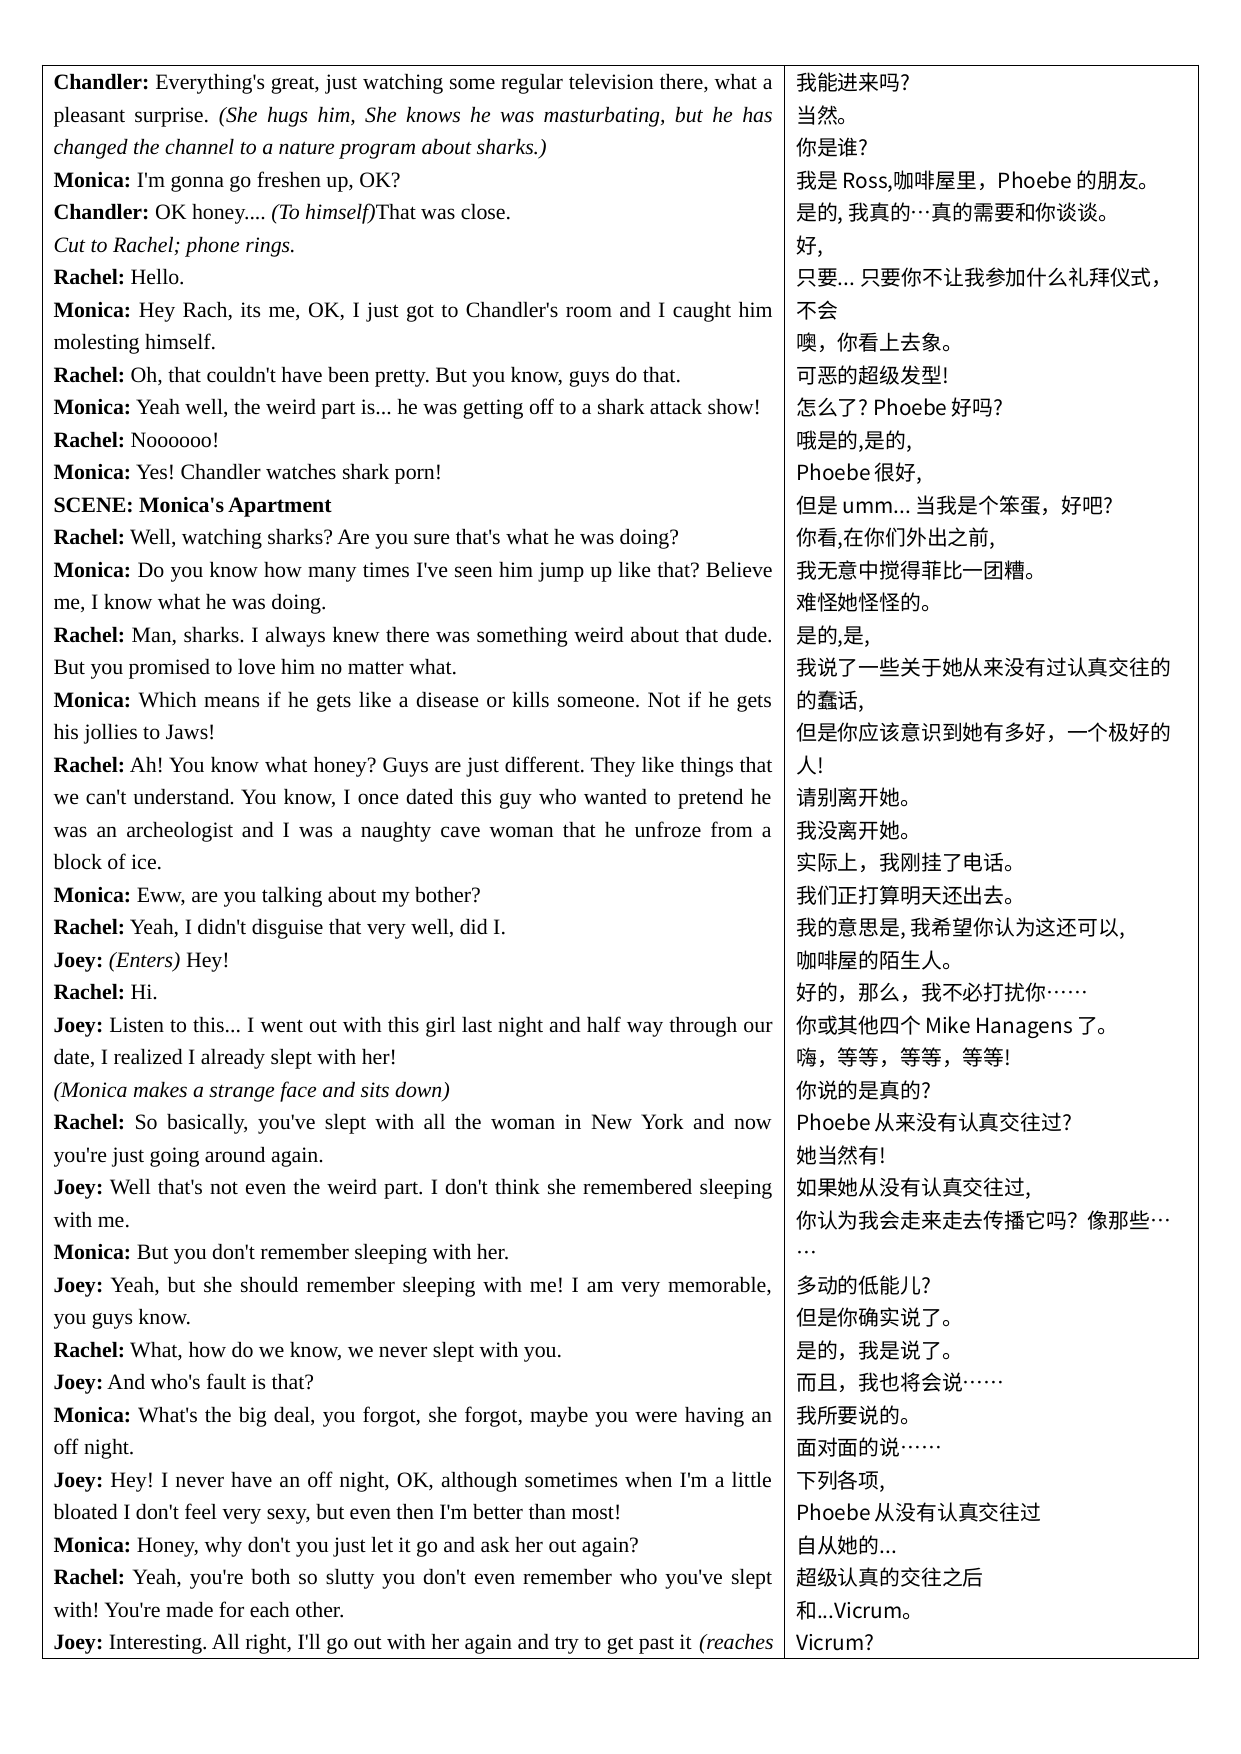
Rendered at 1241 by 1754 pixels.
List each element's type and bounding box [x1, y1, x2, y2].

table_header [785, 66, 1198, 1658]
table_header [43, 66, 784, 1658]
